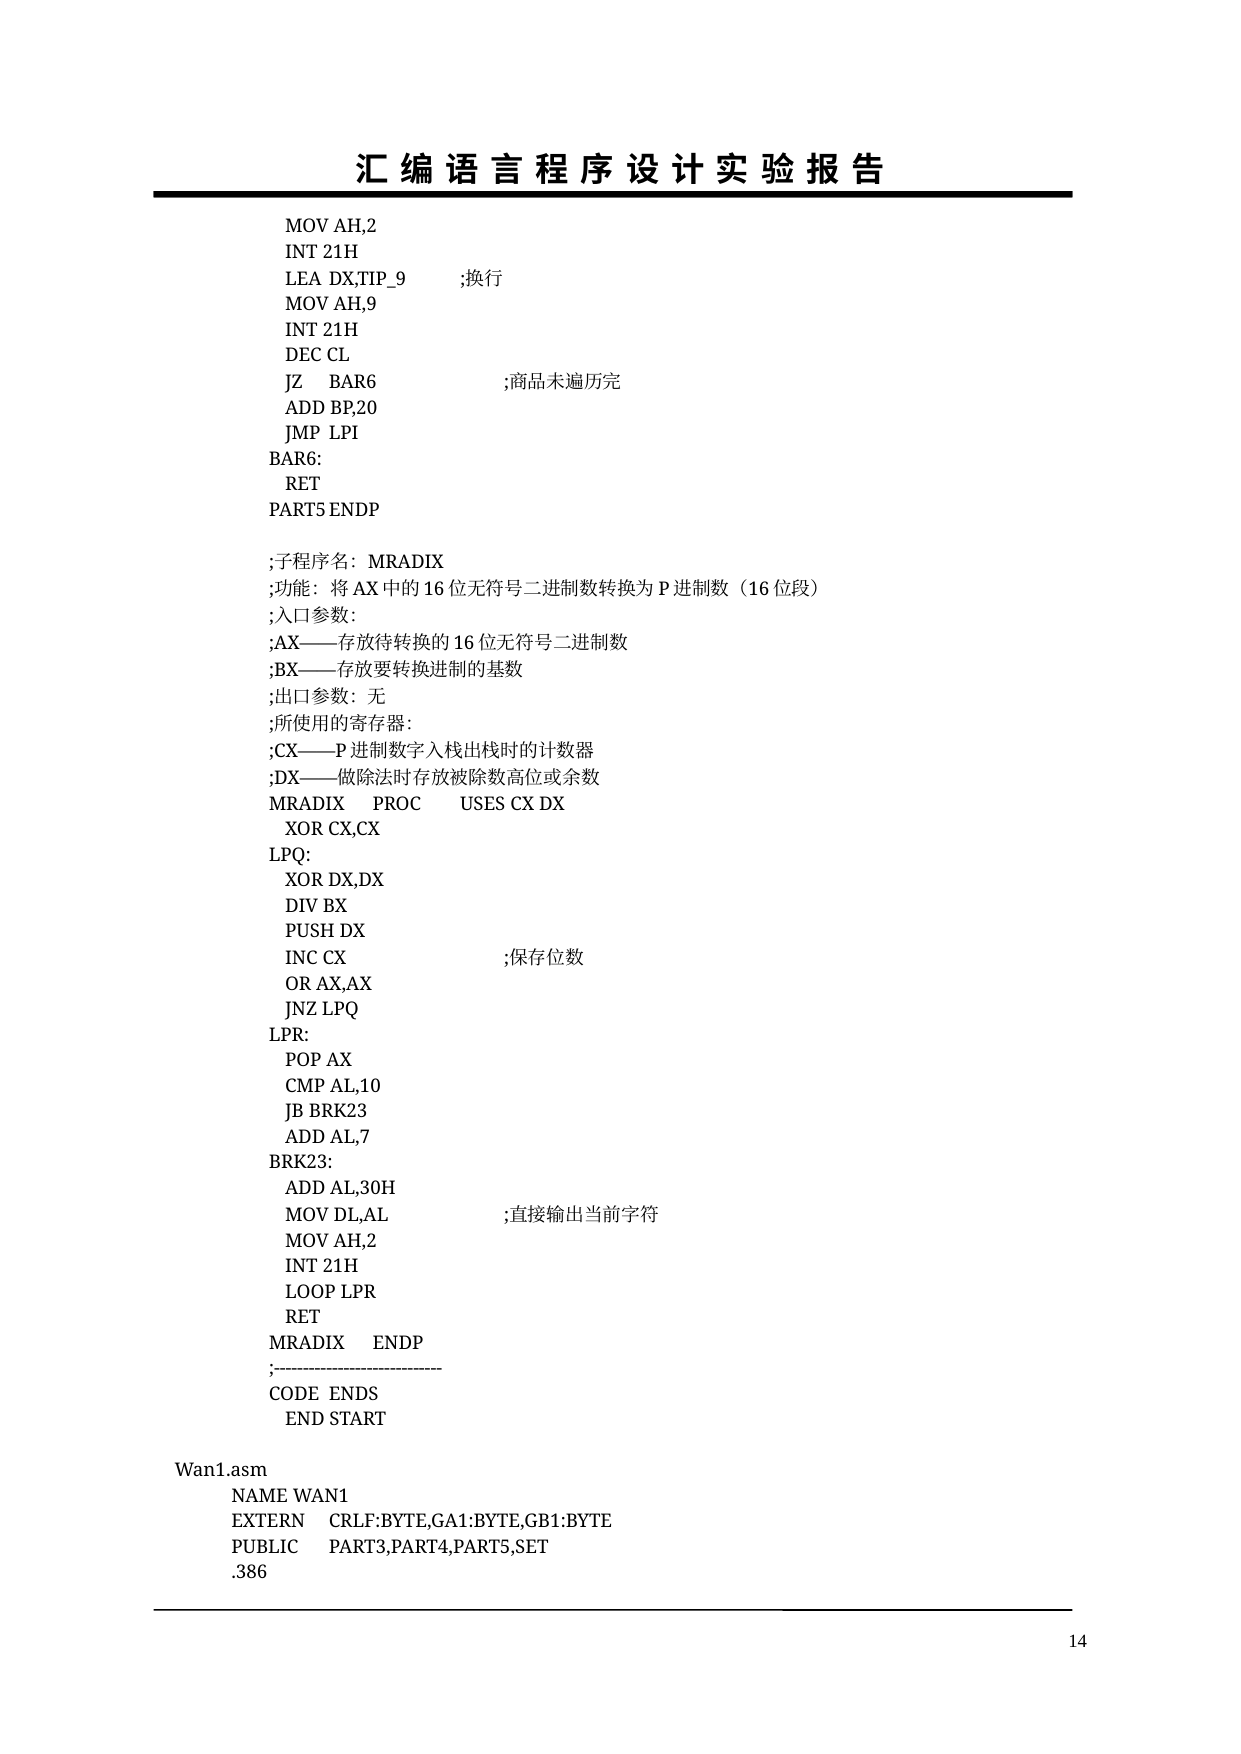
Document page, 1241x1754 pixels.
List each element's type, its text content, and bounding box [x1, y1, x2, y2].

text ;----------------------------- [231, 1354, 1087, 1380]
text .386 [187, 1559, 1087, 1584]
text ADD AL,30H [231, 1174, 1087, 1200]
text INT 21H [231, 1252, 1087, 1278]
text PUSH DX [231, 918, 1087, 943]
text XOR DX,DX [231, 867, 1087, 892]
text INC CX ;保存位数 [231, 943, 1087, 970]
text JNZ LPQ [231, 996, 1087, 1021]
text CMP AL,10 [231, 1072, 1087, 1098]
text ;子程序名：MRADIX [231, 547, 1087, 574]
text JZ BAR6 ;商品未遍历完 [231, 367, 1087, 394]
text POP AX [231, 1047, 1087, 1072]
text NAME WAN1 [187, 1482, 1087, 1508]
text BAR6: [231, 445, 1087, 471]
text INT 21H [231, 316, 1087, 342]
text MOV AH,2 [231, 1227, 1087, 1252]
text CODE ENDS [231, 1380, 1087, 1406]
text PART5 ENDP [231, 496, 1087, 522]
text Wan1.asm [153, 1457, 1087, 1482]
text ;DX——做除法时存放被除数高位或余数 [231, 763, 1087, 790]
text LOOP LPR [231, 1278, 1087, 1303]
text XOR CX,CX [231, 816, 1087, 841]
text DEC CL [231, 342, 1087, 367]
text ;所使用的寄存器： [231, 709, 1087, 736]
text MRADIX PROC USES CX DX [231, 790, 1087, 816]
text END START [231, 1406, 1087, 1431]
text ;功能：将AX中的16位无符号二进制数转换为P进制数（16位段） [231, 574, 1087, 601]
text LPQ: [231, 841, 1087, 867]
text LEA DX,TIP_9 ;换行 [231, 264, 1087, 291]
text ;CX——P进制数字入栈出栈时的计数器 [231, 736, 1087, 763]
text INT 21H [231, 238, 1087, 264]
text LPR: [231, 1021, 1087, 1047]
text JMP LPI [231, 420, 1087, 445]
text RET [231, 471, 1087, 496]
text PUBLIC PART3,PART4,PART5,SET [187, 1533, 1087, 1559]
text MRADIX ENDP [231, 1329, 1087, 1354]
text MOV AH,9 [231, 291, 1087, 316]
text DIV BX [231, 892, 1087, 918]
text JB BRK23 [231, 1098, 1087, 1123]
text OR AX,AX [231, 970, 1087, 996]
text ;入口参数： [231, 601, 1087, 628]
text BRK23: [231, 1149, 1087, 1174]
text ;出口参数：无 [231, 682, 1087, 709]
text ;AX——存放待转换的16位无符号二进制数 [231, 628, 1087, 655]
text EXTERN CRLF:BYTE,GA1:BYTE,GB1:BYTE [187, 1508, 1087, 1533]
text MOV AH,2 [231, 213, 1087, 238]
text ADD BP,20 [231, 394, 1087, 420]
text MOV DL,AL ;直接输出当前字符 [231, 1200, 1087, 1227]
text ;BX——存放要转换进制的基数 [231, 655, 1087, 682]
text ADD AL,7 [231, 1123, 1087, 1149]
text RET [231, 1303, 1087, 1329]
